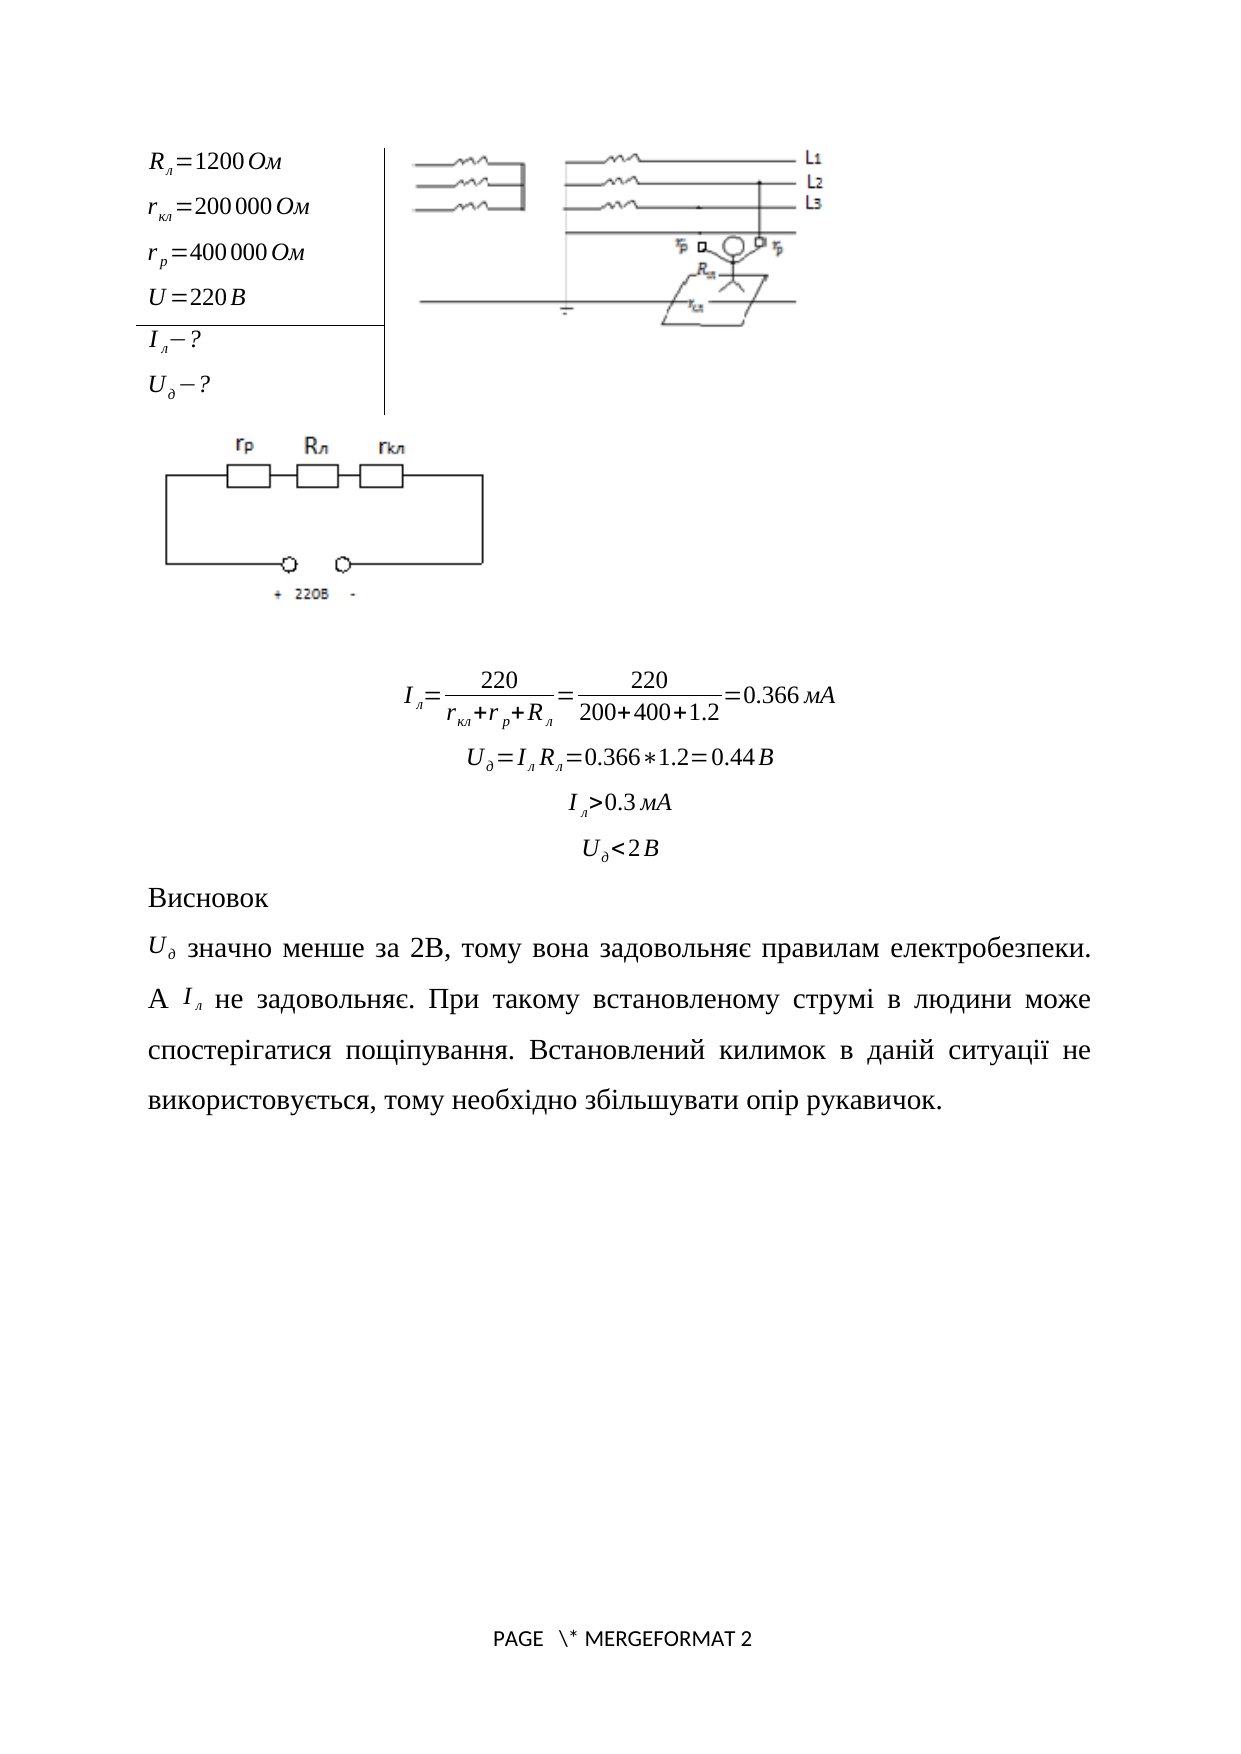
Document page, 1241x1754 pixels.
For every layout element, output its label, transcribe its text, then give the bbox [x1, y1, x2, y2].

picture [395, 147, 843, 379]
table_header [385, 148, 1107, 416]
picture [147, 415, 523, 654]
text Висновок [148, 880, 1092, 913]
text значно менше за 2В, тому вона задовольняє правилам електробезпеки. А не задовольняє. При такому встановленому струмі в людини може спостерігатися пощіпування. Встановлений килимок в даній ситуації не використовується, тому необхідно збільшувати опір рукавичок. [148, 930, 1092, 1116]
table_header [136, 148, 384, 325]
table_cell [136, 326, 384, 416]
